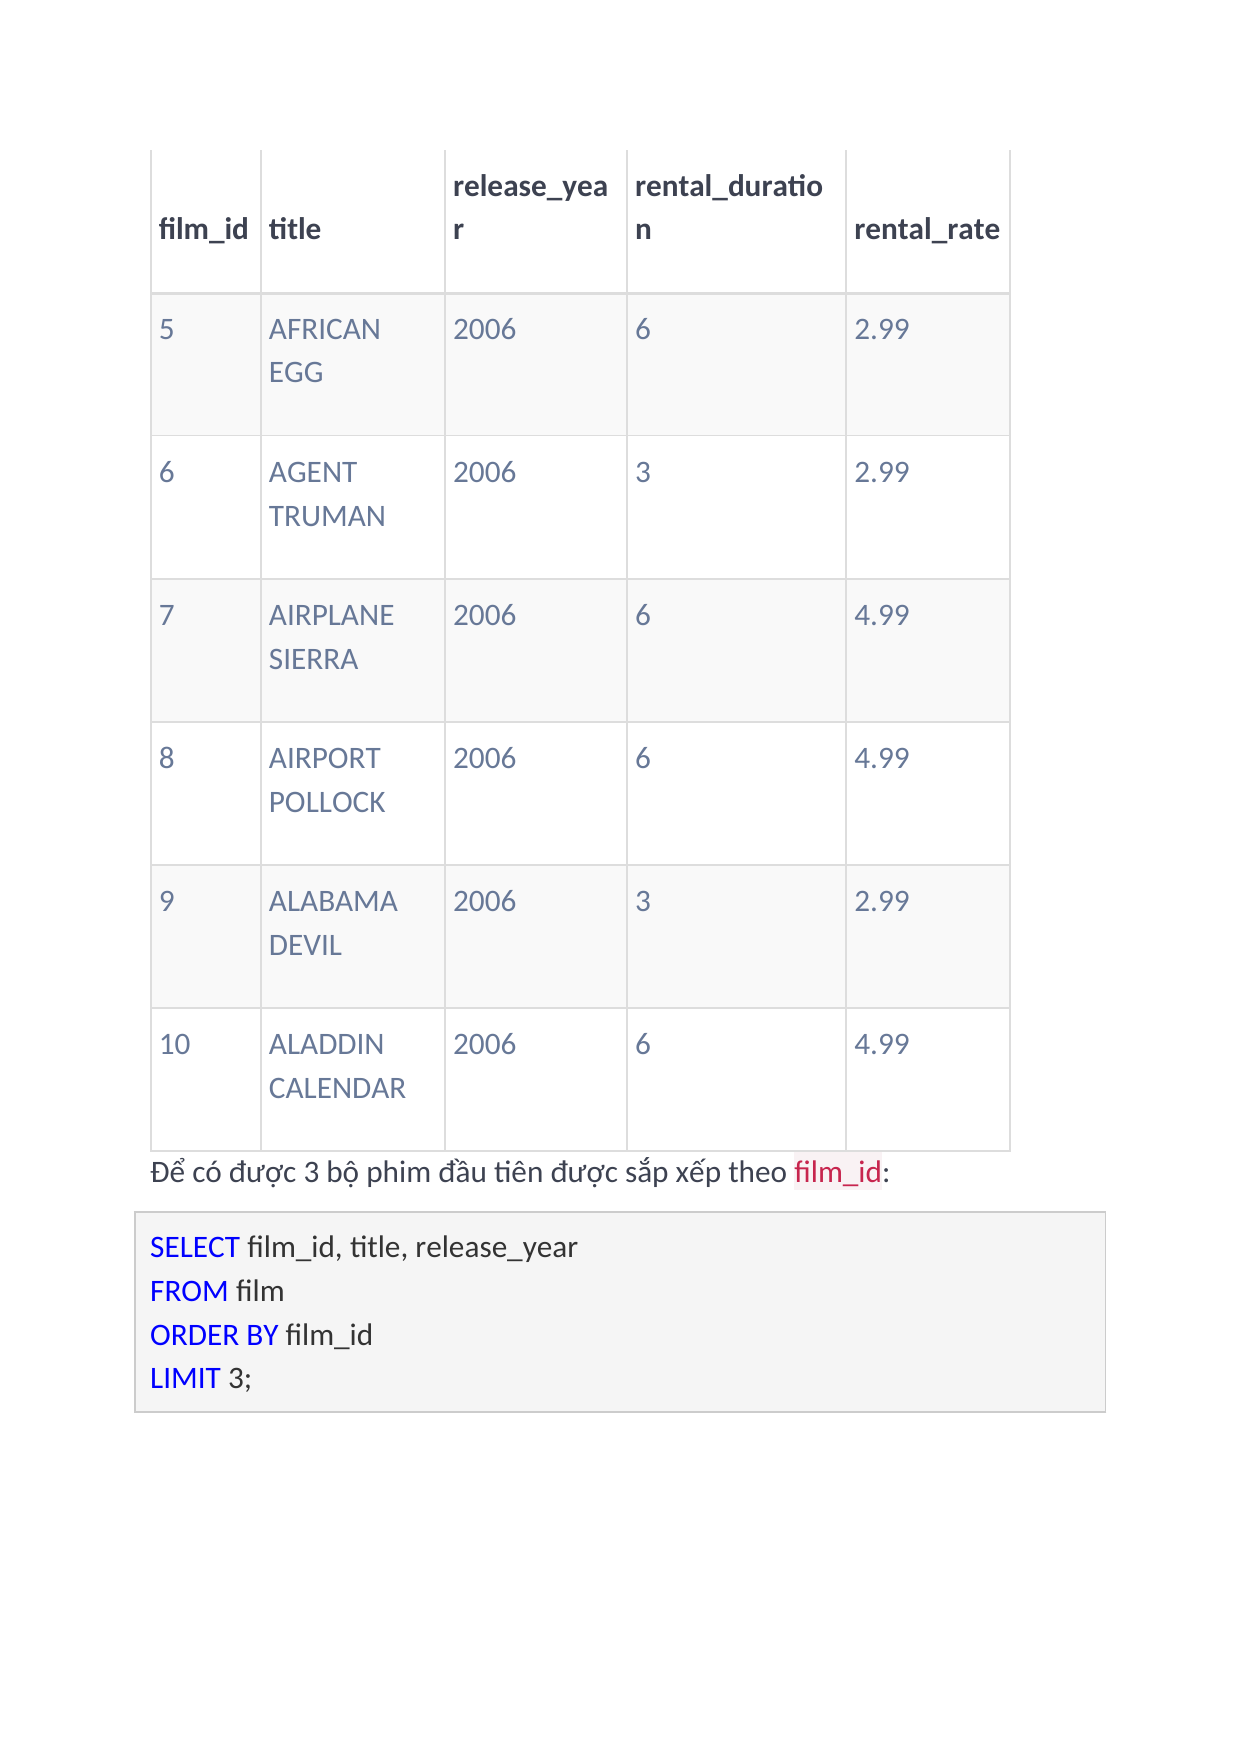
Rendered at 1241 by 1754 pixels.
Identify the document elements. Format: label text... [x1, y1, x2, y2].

table_cell 2006 [446, 436, 626, 578]
table_cell 6 [628, 723, 845, 864]
table_cell 4.99 [847, 1009, 1009, 1150]
text Để có được 3 bộ phim đầu tiên được sắp xếp theo film_id: [150, 1152, 794, 1190]
table_cell 4.99 [847, 723, 1009, 864]
text Để có được 3 bộ phim đầu tiên được sắp xếp theo film_id: [882, 1152, 1090, 1190]
table_cell 2.99 [847, 295, 1009, 435]
table_cell 4.99 [847, 580, 1009, 721]
table_header title [262, 150, 444, 292]
table_cell AGENT TRUMAN [262, 436, 444, 578]
table_cell ALABAMA DEVIL [262, 866, 444, 1007]
table_cell 2006 [446, 295, 626, 435]
table_cell ALADDIN CALENDAR [262, 1009, 444, 1150]
table_cell 9 [152, 866, 260, 1007]
table_header film_id [152, 150, 260, 292]
table_cell 5 [152, 295, 260, 435]
table_header rental_rate [847, 150, 1009, 292]
table_cell 2006 [446, 580, 626, 721]
table_cell AIRPLANE SIERRA [262, 580, 444, 721]
table_cell 8 [152, 723, 260, 864]
table_cell AFRICAN EGG [262, 295, 444, 435]
table_header release_year [446, 150, 626, 292]
table_cell 2006 [446, 866, 626, 1007]
table_cell 2.99 [847, 866, 1009, 1007]
table_cell 3 [628, 436, 845, 578]
table_cell 10 [152, 1009, 260, 1150]
table_cell 6 [152, 436, 260, 578]
table_header rental_duration [628, 150, 845, 292]
table_cell 2006 [446, 1009, 626, 1150]
table_cell 2.99 [847, 436, 1009, 578]
text SELECT film_id, title, release_year FROM film ORDER BY film_id LIMIT 3; [136, 1213, 1105, 1411]
table_cell 6 [628, 580, 845, 721]
table_cell 7 [152, 580, 260, 721]
table_cell 6 [628, 295, 845, 435]
table_cell AIRPORT POLLOCK [262, 723, 444, 864]
table_cell 6 [628, 1009, 845, 1150]
table_cell 3 [628, 866, 845, 1007]
table_cell 2006 [446, 723, 626, 864]
